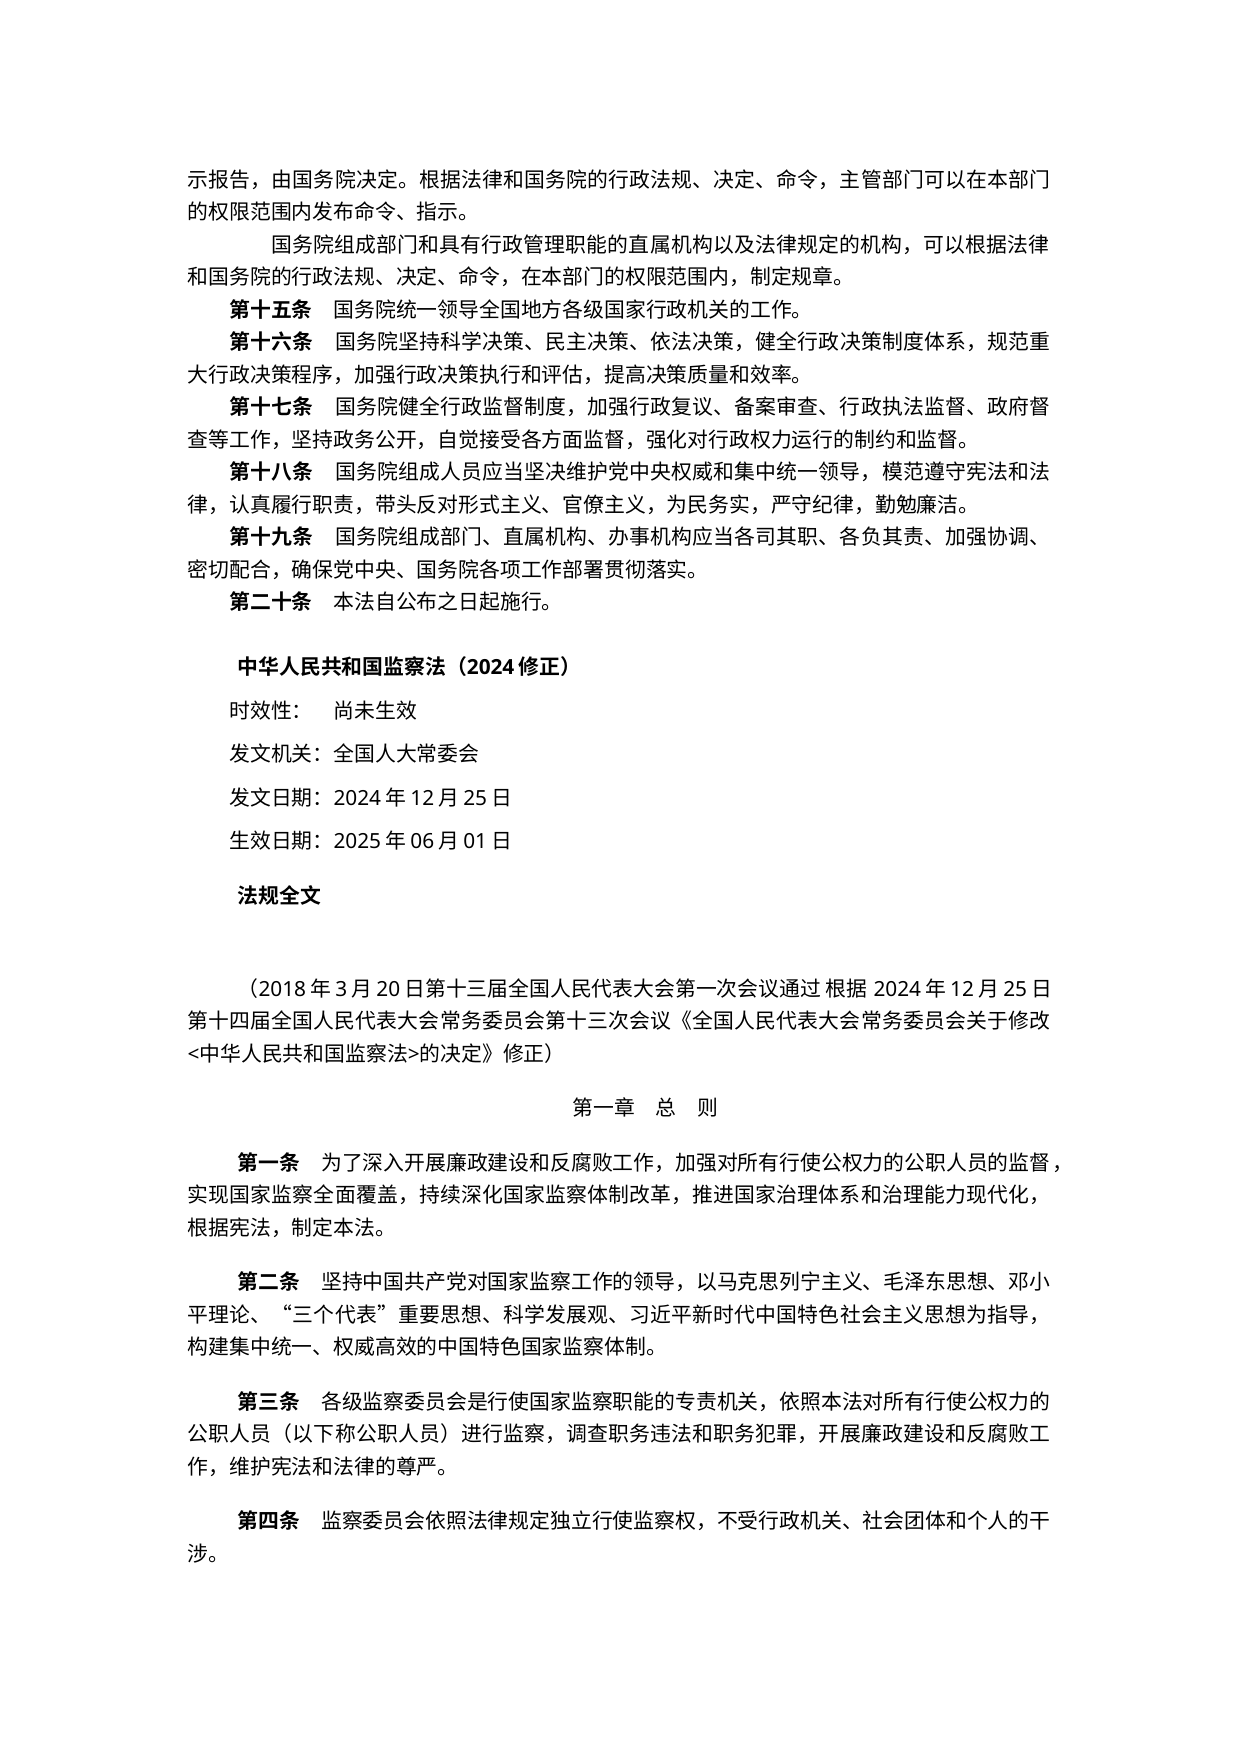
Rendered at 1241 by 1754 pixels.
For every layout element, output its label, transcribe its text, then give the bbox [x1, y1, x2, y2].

text 第十五条 国务院统一领导全国地方各级国家行政机关的工作。 [187, 292, 1053, 324]
text 第十八条 国务院组成人员应当坚决维护党中央权威和集中统一领导，模范遵守宪法和法律，认真履行职责，带头反对形式主义、官僚主义，为民务实，严守纪律，勤勉廉洁。 [187, 454, 1053, 519]
text 第一章 总 则 [187, 1090, 1053, 1123]
text 第一条 为了深入开展廉政建设和反腐败工作，加强对所有行使公权力的公职人员的监督，实现国家监察全面覆盖，持续深化国家监察体制改革，推进国家治理体系和治理能力现代化，根据宪法，制定本法。 [187, 1145, 1053, 1242]
text 第二十条 本法自公布之日起施行。 [187, 584, 1053, 617]
text 第三条 各级监察委员会是行使国家监察职能的专责机关，依照本法对所有行使公权力的公职人员（以下称公职人员）进行监察，调查职务违法和职务犯罪，开展廉政建设和反腐败工作，维护宪法和法律的尊严。 [187, 1384, 1053, 1481]
text 发文日期：2024年12月25日 [187, 780, 1053, 812]
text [187, 162, 1053, 227]
text 第二条 坚持中国共产党对国家监察工作的领导，以马克思列宁主义、毛泽东思想、邓小平理论、“三个代表”重要思想、科学发展观、习近平新时代中国特色社会主义思想为指导，构建集中统一、权威高效的中国特色国家监察体制。 [187, 1264, 1053, 1362]
text 法规全文 [187, 878, 1053, 910]
text 第十六条 国务院坚持科学决策、民主决策、依法决策，健全行政决策制度体系，规范重大行政决策程序，加强行政决策执行和评估，提高决策质量和效率。 [187, 324, 1053, 389]
subtitle 中华人民共和国监察法（2024修正） [187, 649, 1053, 682]
text （2018年3月20日第十三届全国人民代表大会第一次会议通过 根据2024年12月25日第十四届全国人民代表大会常务委员会第十三次会议《全国人民代表大会常务委员会关于修改<中华人民共和国监察法>的决定》修正） [187, 971, 1053, 1068]
text 发文机关：全国人大常委会 [187, 736, 1053, 769]
text 第十七条 国务院健全行政监督制度，加强行政复议、备案审查、行政执法监督、政府督查等工作，坚持政务公开，自觉接受各方面监督，强化对行政权力运行的制约和监督。 [187, 389, 1053, 454]
text 第四条 监察委员会依照法律规定独立行使监察权，不受行政机关、社会团体和个人的干涉。 [187, 1503, 1053, 1568]
text 时效性： 尚未生效 [187, 693, 1053, 725]
text 国务院组成部门和具有行政管理职能的直属机构以及法律规定的机构，可以根据法律和国务院的行政法规、决定、命令，在本部门的权限范围内，制定规章。 [187, 227, 1053, 292]
text 第十九条 国务院组成部门、直属机构、办事机构应当各司其职、各负其责、加强协调、密切配合，确保党中央、国务院各项工作部署贯彻落实。 [187, 519, 1053, 584]
text 生效日期：2025年06月01日 [187, 823, 1053, 856]
